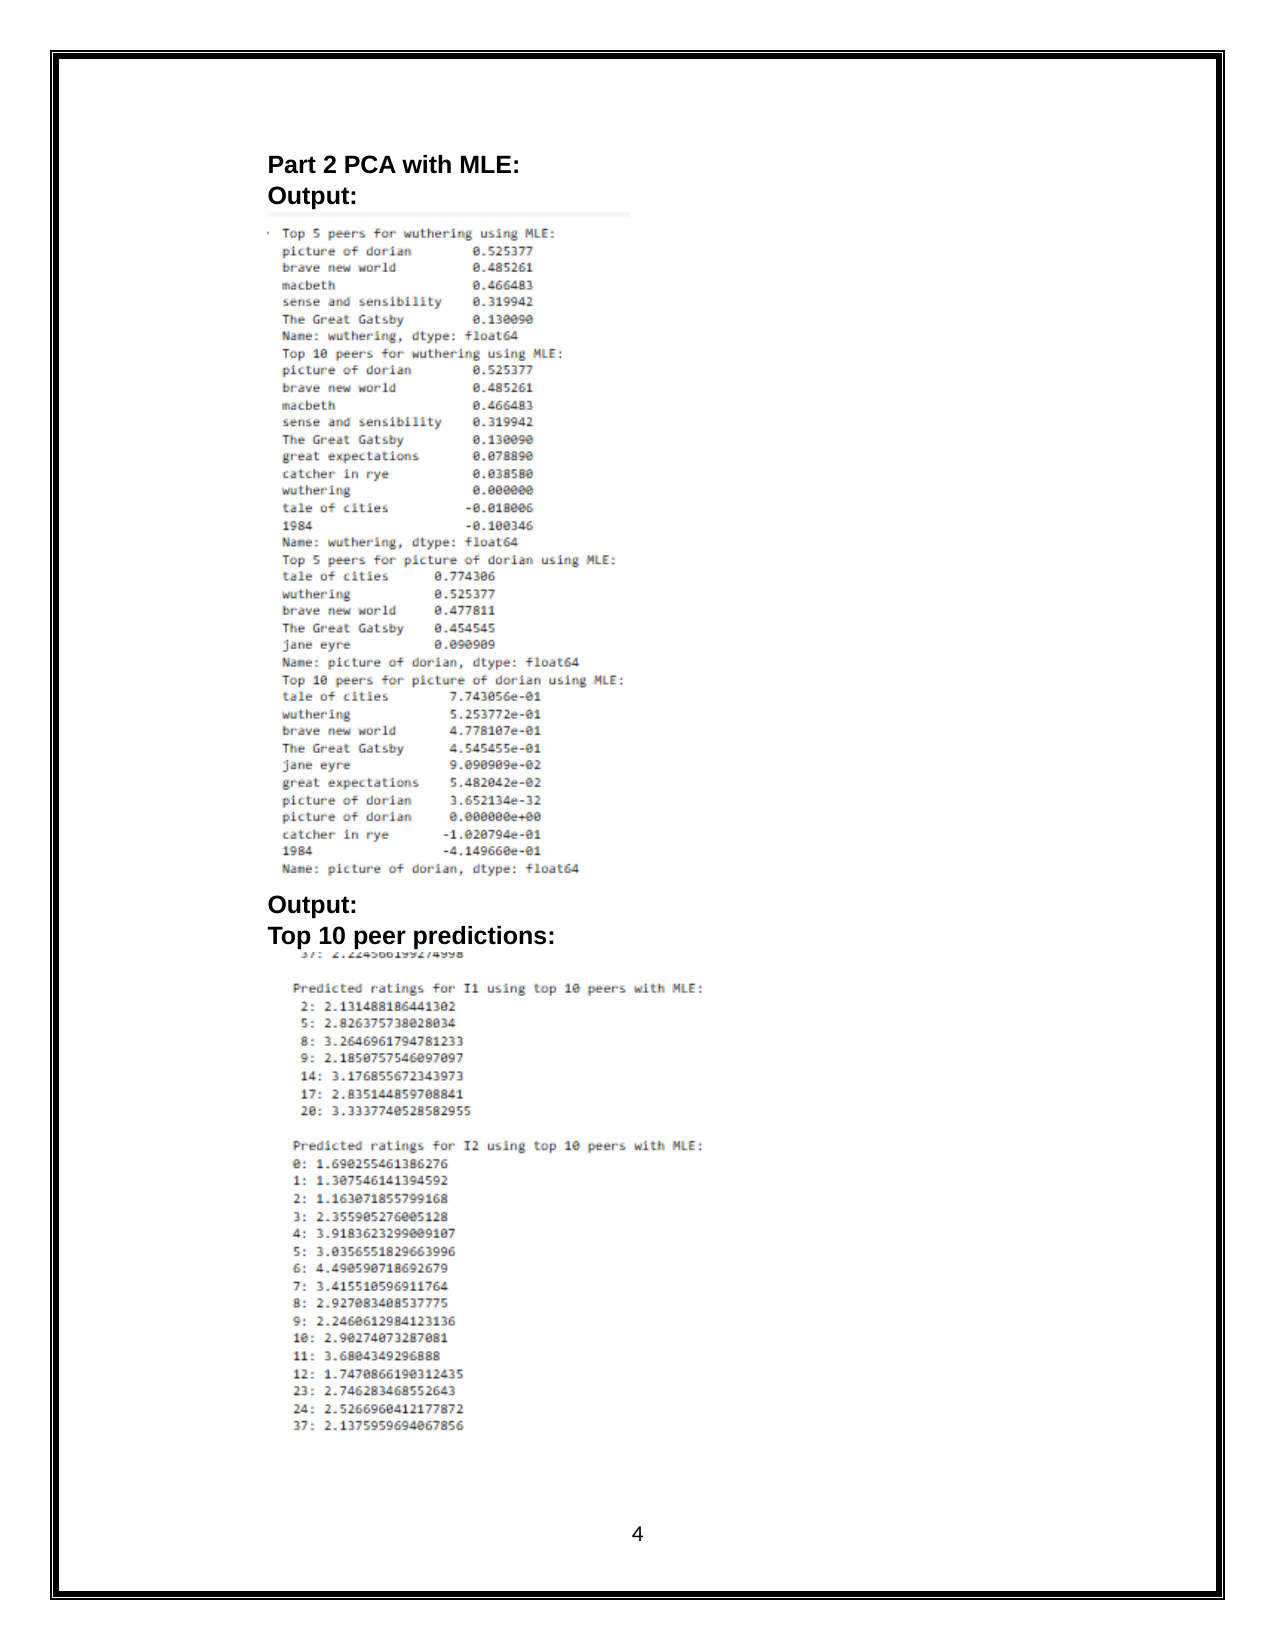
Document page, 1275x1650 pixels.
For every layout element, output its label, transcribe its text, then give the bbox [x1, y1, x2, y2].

picture [267, 952, 816, 1440]
list Part 2 PCA with MLE: [267, 150, 1087, 179]
list Output: [267, 890, 1087, 919]
list Top 10 peer predictions: [267, 921, 1087, 950]
picture [267, 212, 630, 888]
